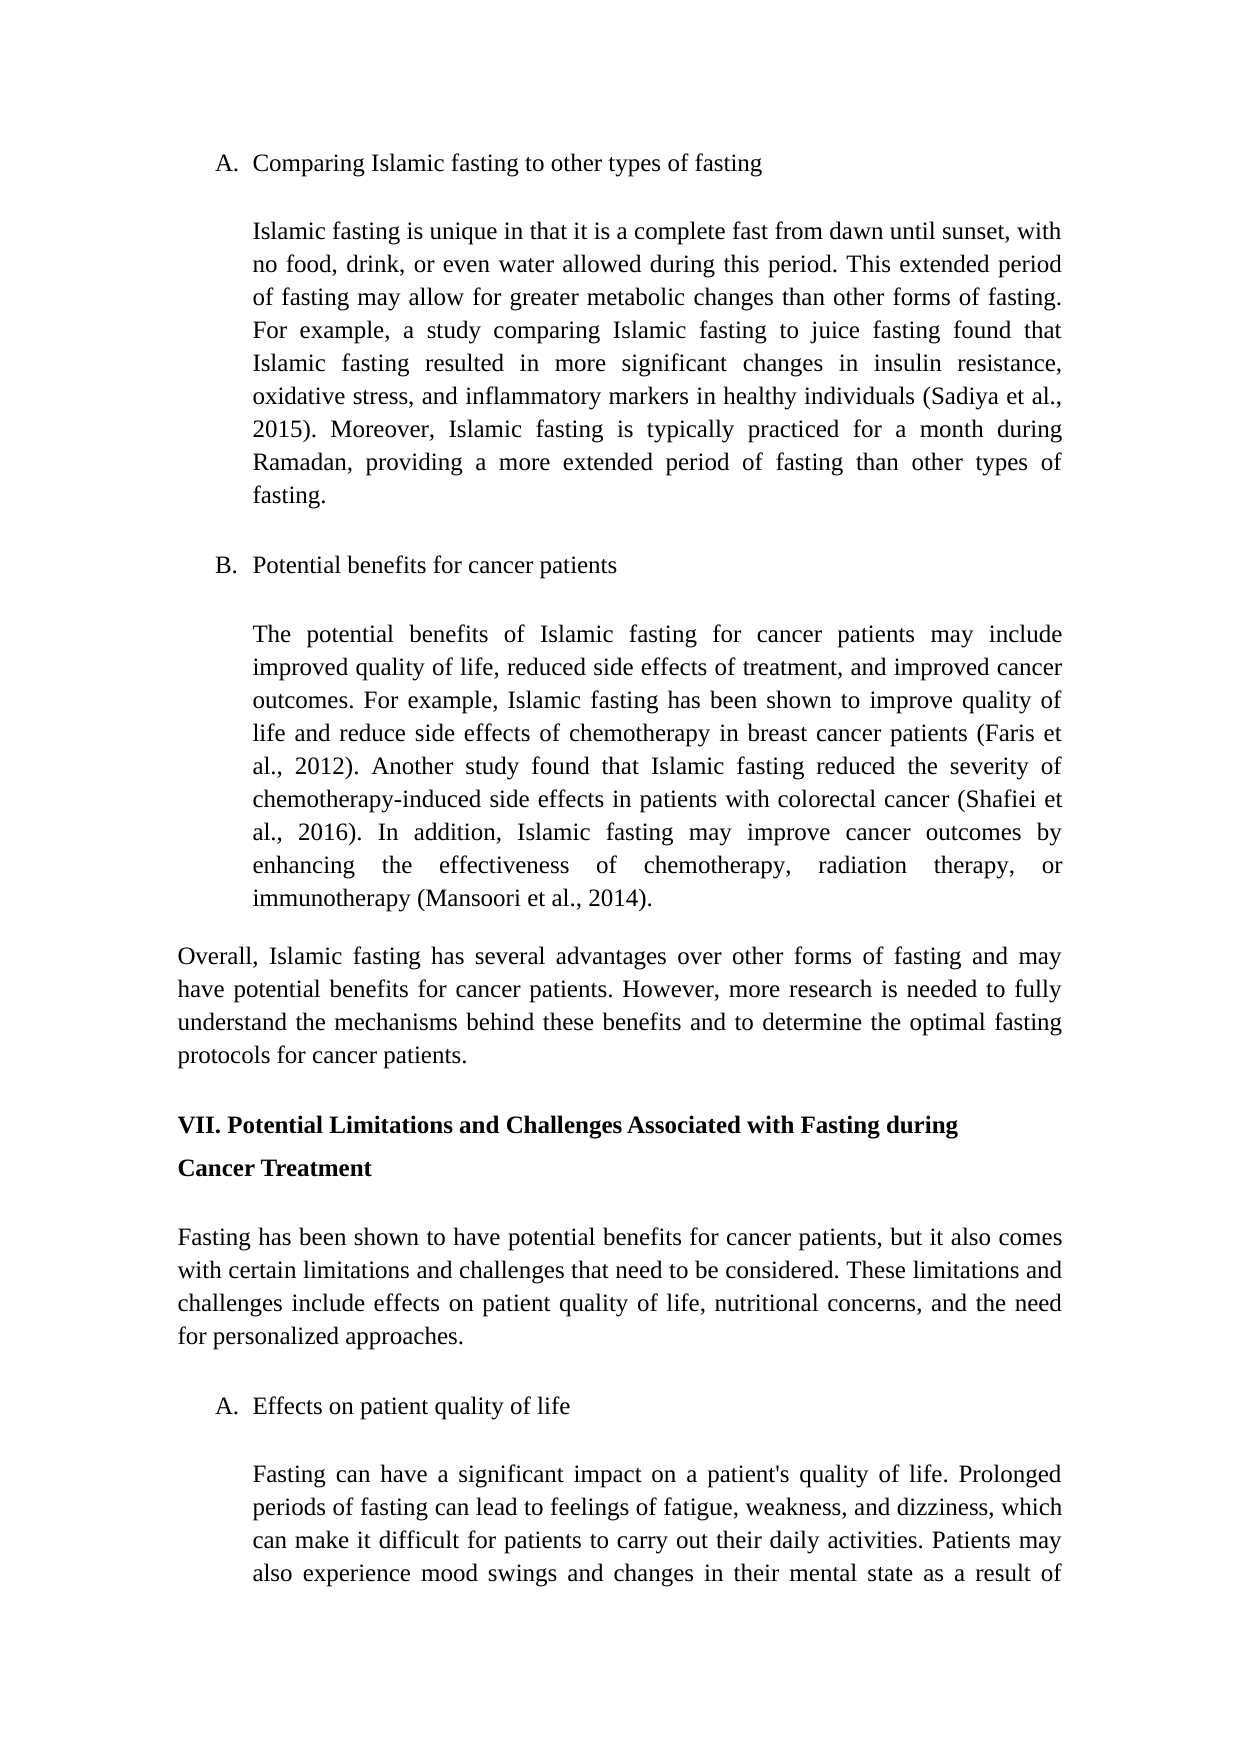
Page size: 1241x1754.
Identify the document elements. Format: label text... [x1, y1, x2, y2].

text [252, 1459, 1063, 1587]
text Fasting has been shown to have potential benefits for cancer patients, but it also comes with certain limitations and challenges that need to be considered. These limitations and challenges include effects on patient quality of life, nutritional concerns, and the need for personalized approaches. [177, 1222, 1063, 1349]
subtitle Comparing Islamic fasting to other types of fasting [215, 148, 1004, 176]
subtitle Effects on patient quality of life [215, 1391, 1004, 1420]
text Overall, Islamic fasting has several advantages over other forms of fasting and may have potential benefits for cancer patients. However, more research is needed to fully understand the mechanisms behind these benefits and to determine the optimal fasting protocols for cancer patients. [177, 941, 1063, 1069]
text Islamic fasting is unique in that it is a complete fast from dawn until sunset, with no food, drink, or even water allowed during this period. This extended period of fasting may allow for greater metabolic changes than other forms of fasting. For example, a study comparing Islamic fasting to juice fasting found that Islamic fasting resulted in more significant changes in insulin resistance, oxidative stress, and inflammatory markers in healthy individuals (Sadiya et al., 2015). Moreover, Islamic fasting is typically practiced for a month during Ramadan, providing a more extended period of fasting than other types of fasting. [252, 216, 1063, 509]
text The potential benefits of Islamic fasting for cancer patients may include improved quality of life, reduced side effects of treatment, and improved cancer outcomes. For example, Islamic fasting has been shown to improve quality of life and reduce side effects of chemotherapy in breast cancer patients (Faris et al., 2012). Another study found that Islamic fasting reduced the severity of chemotherapy-induced side effects in patients with colorectal cancer (Shafiei et al., 2016). In addition, Islamic fasting may improve cancer outcomes by enhancing the effectiveness of chemotherapy, radiation therapy, or immunotherapy (Mansoori et al., 2014). [252, 619, 1063, 912]
subtitle VII. Potential Limitations and Challenges Associated with Fasting during Cancer Treatment [177, 1110, 1004, 1182]
subtitle Potential benefits for cancer patients [215, 551, 1004, 579]
